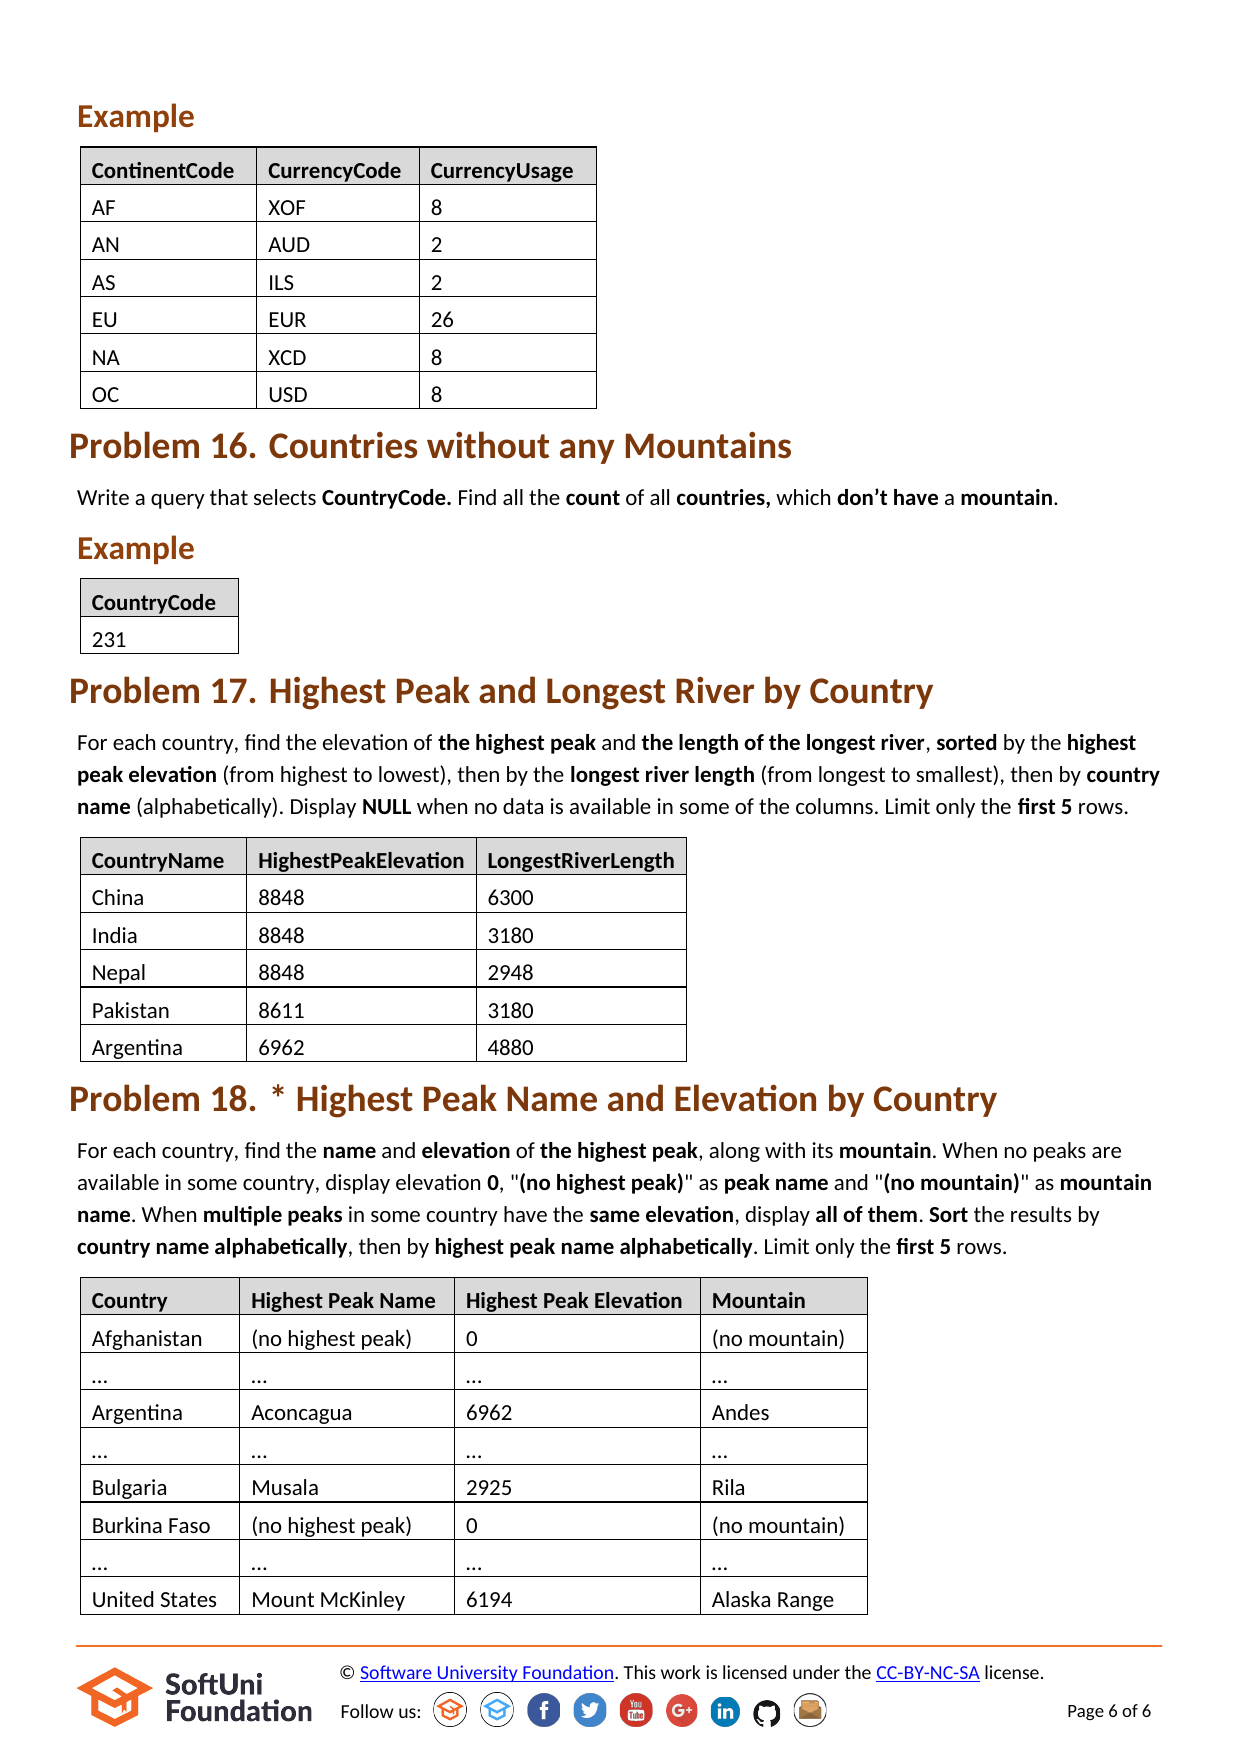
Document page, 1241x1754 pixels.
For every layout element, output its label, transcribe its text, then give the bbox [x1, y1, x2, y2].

table_cell … [455, 1428, 700, 1464]
table_cell Aconcagua [240, 1390, 454, 1427]
table_cell 6194 [455, 1577, 700, 1613]
table_cell 4880 [477, 1025, 686, 1061]
table_header Mountain [701, 1278, 867, 1314]
table_cell United States [81, 1577, 239, 1613]
table_cell 8848 [247, 950, 476, 986]
picture [433, 1692, 467, 1727]
table_cell 231 [81, 617, 238, 653]
table_header LongestRiverLength [477, 838, 686, 874]
text For each country, find the name and elevation of the highest peak, along with its mountain. When no peaks are available in some country, display elevation 0, "(no highest peak)" as peak name and "(no mountain)" as mountain name. When multiple peaks in some country have the same elevation, display all of them. Sort the results by country name alphabetically, then by highest peak name alphabetically. Limit only the first 5 rows. [77, 1136, 1163, 1260]
table_cell 2 [420, 260, 596, 296]
table_cell 8 [420, 185, 596, 221]
table_cell … [240, 1353, 454, 1389]
table_cell 2925 [455, 1465, 700, 1501]
picture [710, 1718, 719, 1727]
table_cell 3180 [477, 988, 686, 1024]
text Write a query that selects CountryCode. Find all the count of all countries, which don’t have a mountain. [77, 483, 1163, 511]
table_cell 0 [455, 1315, 700, 1352]
picture [619, 1693, 653, 1727]
table_header CurrencyUsage [420, 148, 596, 184]
table_cell USD [257, 372, 419, 408]
table_header HighestPeakElevation [247, 838, 476, 874]
table_cell Mount McKinley [240, 1577, 454, 1613]
table_cell Alaska Range [701, 1577, 867, 1613]
table_cell … [81, 1540, 239, 1576]
table_cell … [81, 1428, 239, 1464]
table_cell (no mountain) [701, 1503, 867, 1539]
table_cell … [701, 1353, 867, 1389]
table_cell Argentina [81, 1390, 239, 1427]
picture [724, 1709, 733, 1718]
picture [710, 1697, 717, 1705]
table_header Highest Peak Name [240, 1278, 454, 1314]
table_cell OC [81, 372, 256, 408]
table_cell Andes [701, 1390, 867, 1427]
table_cell Bulgaria [81, 1465, 239, 1501]
table_cell 8611 [247, 988, 476, 1024]
table_cell … [81, 1353, 239, 1389]
table_cell 8848 [247, 913, 476, 949]
picture [76, 1667, 312, 1727]
table_cell Musala [240, 1465, 454, 1501]
table_cell 8 [420, 334, 596, 371]
text For each country, find the elevation of the highest peak and the length of the longest river, sorted by the highest peak elevation (from highest to lowest), then by the longest river length (from longest to smallest), then by country name (alphabetically). Display NULL when no data is available in some of the columns. Limit only the first 5 rows. [77, 728, 1163, 820]
table_cell (no highest peak) [240, 1503, 454, 1539]
subtitle Example [77, 527, 1163, 568]
table_cell … [240, 1540, 454, 1576]
table_cell NA [81, 334, 256, 371]
table_cell Afghanistan [81, 1315, 239, 1352]
table_header Country [81, 1278, 239, 1314]
table_cell Rila [701, 1465, 867, 1501]
table_cell XCD [257, 334, 419, 371]
table_cell … [701, 1540, 867, 1576]
table_cell Pakistan [81, 988, 246, 1024]
table_cell 3180 [477, 913, 686, 949]
table_header CountryName [81, 838, 246, 874]
table_cell … [455, 1540, 700, 1576]
subtitle Highest Peak and Longest River by Country [69, 667, 1163, 712]
table_cell AUD [257, 222, 419, 258]
picture [731, 1718, 740, 1727]
table_header CountryCode [81, 579, 238, 616]
subtitle * Highest Peak Name and Elevation by Country [69, 1075, 1163, 1121]
table_cell 6300 [477, 875, 686, 912]
table_cell ILS [257, 260, 419, 296]
table_cell Nepal [81, 950, 246, 986]
table_cell 6962 [455, 1390, 700, 1427]
table_cell AS [81, 260, 256, 296]
table_header CurrencyCode [257, 148, 419, 184]
picture [480, 1692, 514, 1727]
table_cell 2 [420, 222, 596, 258]
table_cell 8848 [247, 875, 476, 912]
table_cell … [240, 1428, 454, 1464]
table_cell (no highest peak) [240, 1315, 454, 1352]
table_cell XOF [257, 185, 419, 221]
picture [733, 1697, 740, 1705]
table_cell (no mountain) [701, 1315, 867, 1352]
table_cell EUR [257, 297, 419, 333]
table_cell 6962 [247, 1025, 476, 1061]
table_cell India [81, 913, 246, 949]
picture [753, 1700, 781, 1727]
table_cell Argentina [81, 1025, 246, 1061]
table_cell China [81, 875, 246, 912]
table_cell EU [81, 297, 256, 333]
table_cell 2948 [477, 950, 686, 986]
table_cell 26 [420, 297, 596, 333]
picture [793, 1693, 827, 1727]
table_cell … [701, 1428, 867, 1464]
table_cell 0 [455, 1503, 700, 1539]
table_header Highest Peak Elevation [455, 1278, 700, 1314]
table_cell AF [81, 185, 256, 221]
picture [666, 1694, 698, 1727]
table_cell AN [81, 222, 256, 258]
table_cell Burkina Faso [81, 1503, 239, 1539]
subtitle Example [77, 95, 1163, 136]
table_cell … [455, 1353, 700, 1389]
subtitle Countries without any Mountains [69, 422, 1163, 467]
picture [527, 1693, 560, 1727]
table_cell 8 [420, 372, 596, 408]
table_header ContinentCode [81, 148, 256, 184]
picture [573, 1693, 607, 1727]
